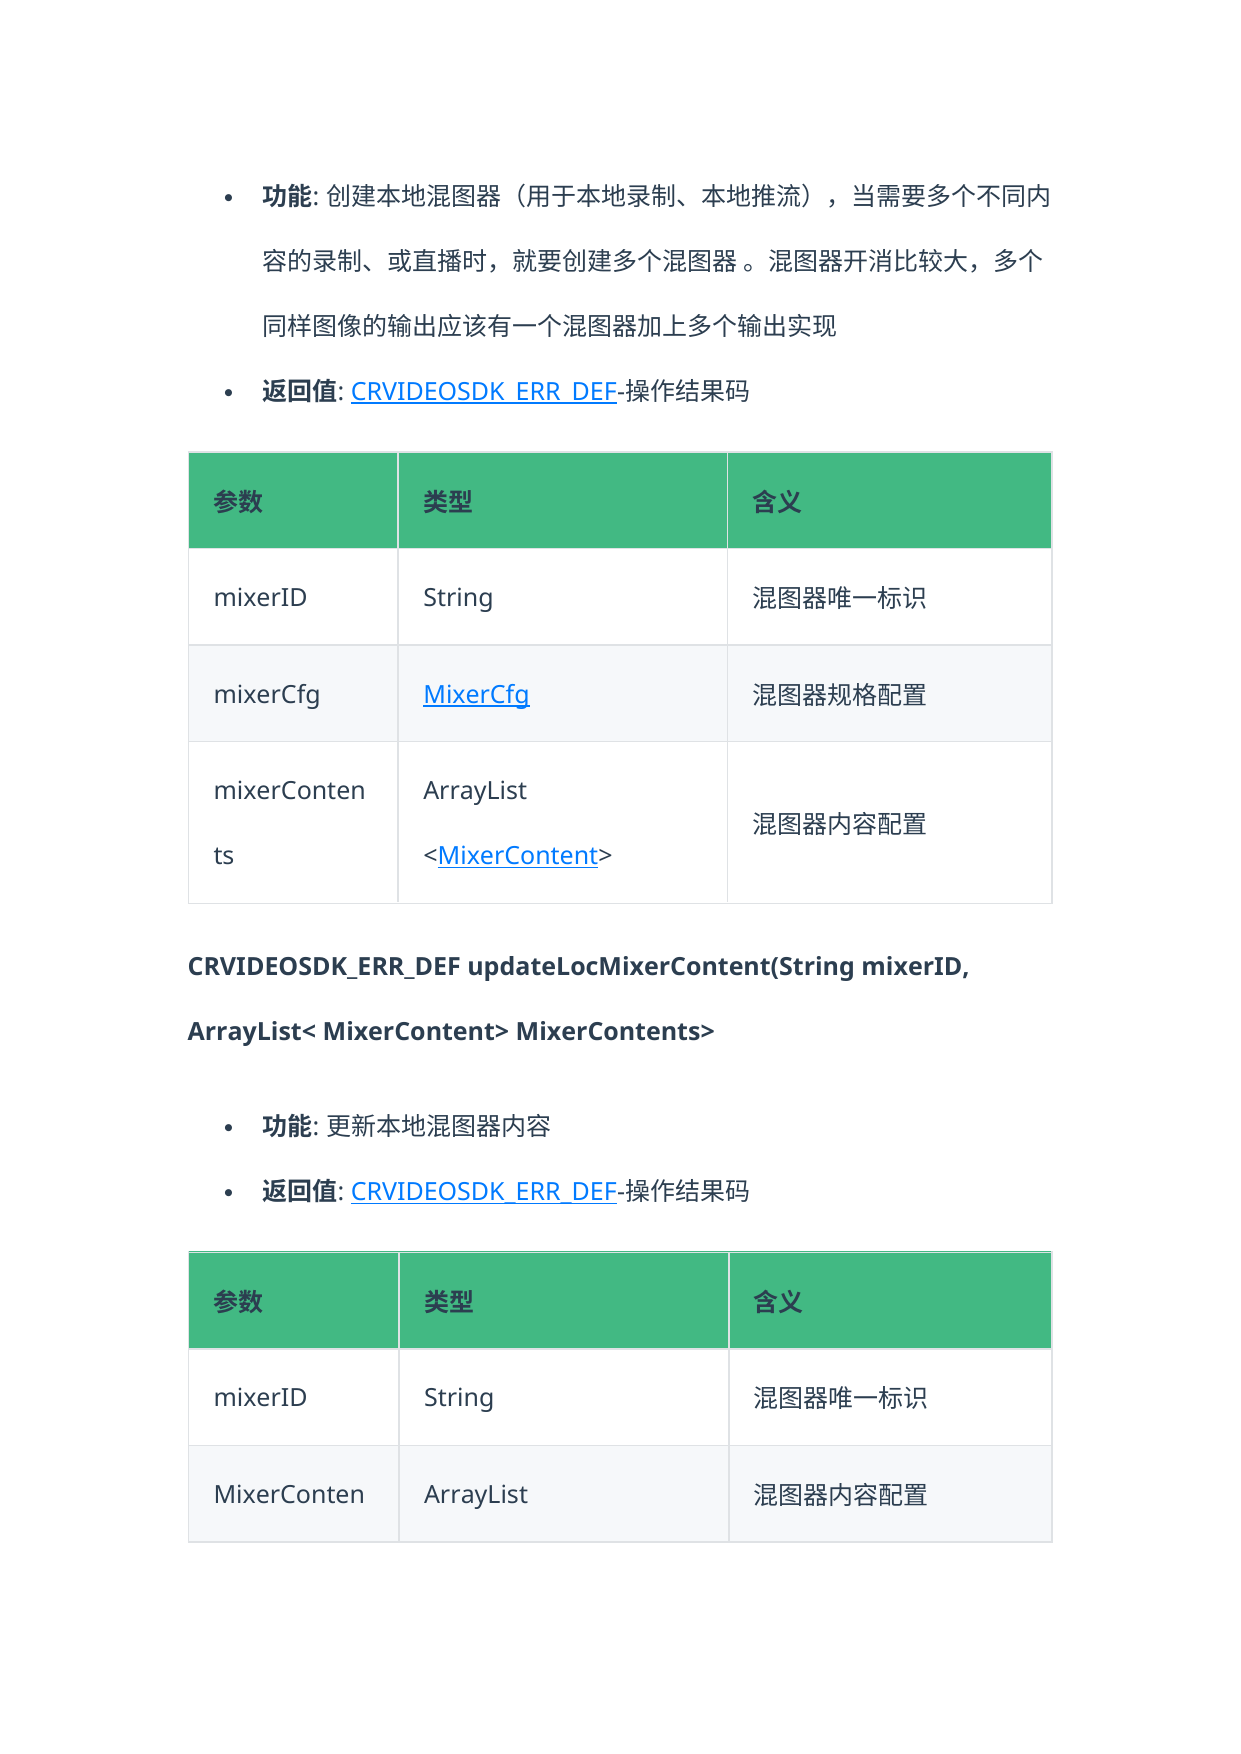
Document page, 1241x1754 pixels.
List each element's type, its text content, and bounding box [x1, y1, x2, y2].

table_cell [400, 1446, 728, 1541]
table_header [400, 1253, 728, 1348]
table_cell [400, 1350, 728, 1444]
list 返回值: CRVIDEOSDK_ERR_DEF-操作结果码 [225, 1157, 1053, 1222]
list 返回值: CRVIDEOSDK_ERR_DEF-操作结果码 [225, 357, 1053, 422]
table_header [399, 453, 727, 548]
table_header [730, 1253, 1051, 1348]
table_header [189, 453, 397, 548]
list 功能: 更新本地混图器内容 [225, 1092, 1053, 1157]
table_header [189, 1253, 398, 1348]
list 功能: 创建本地混图器（用于本地录制、本地推流），当需要多个不同内容的录制、或直播时，就要创建多个混图器 。混图器开消比较大，多个同样图像的输出应该有一个混图器加上多个输出实现 [225, 162, 1053, 357]
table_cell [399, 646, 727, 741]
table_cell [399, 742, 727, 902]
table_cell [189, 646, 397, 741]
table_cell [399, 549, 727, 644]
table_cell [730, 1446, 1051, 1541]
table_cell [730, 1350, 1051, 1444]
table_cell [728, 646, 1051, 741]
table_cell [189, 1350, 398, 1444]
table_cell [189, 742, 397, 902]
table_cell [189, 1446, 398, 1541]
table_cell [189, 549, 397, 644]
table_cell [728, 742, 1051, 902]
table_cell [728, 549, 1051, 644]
text CRVIDEOSDK_ERR_DEF updateLocMixerContent(String mixerID, ArrayList< MixerContent> MixerContents> [187, 933, 1053, 1063]
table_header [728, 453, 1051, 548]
